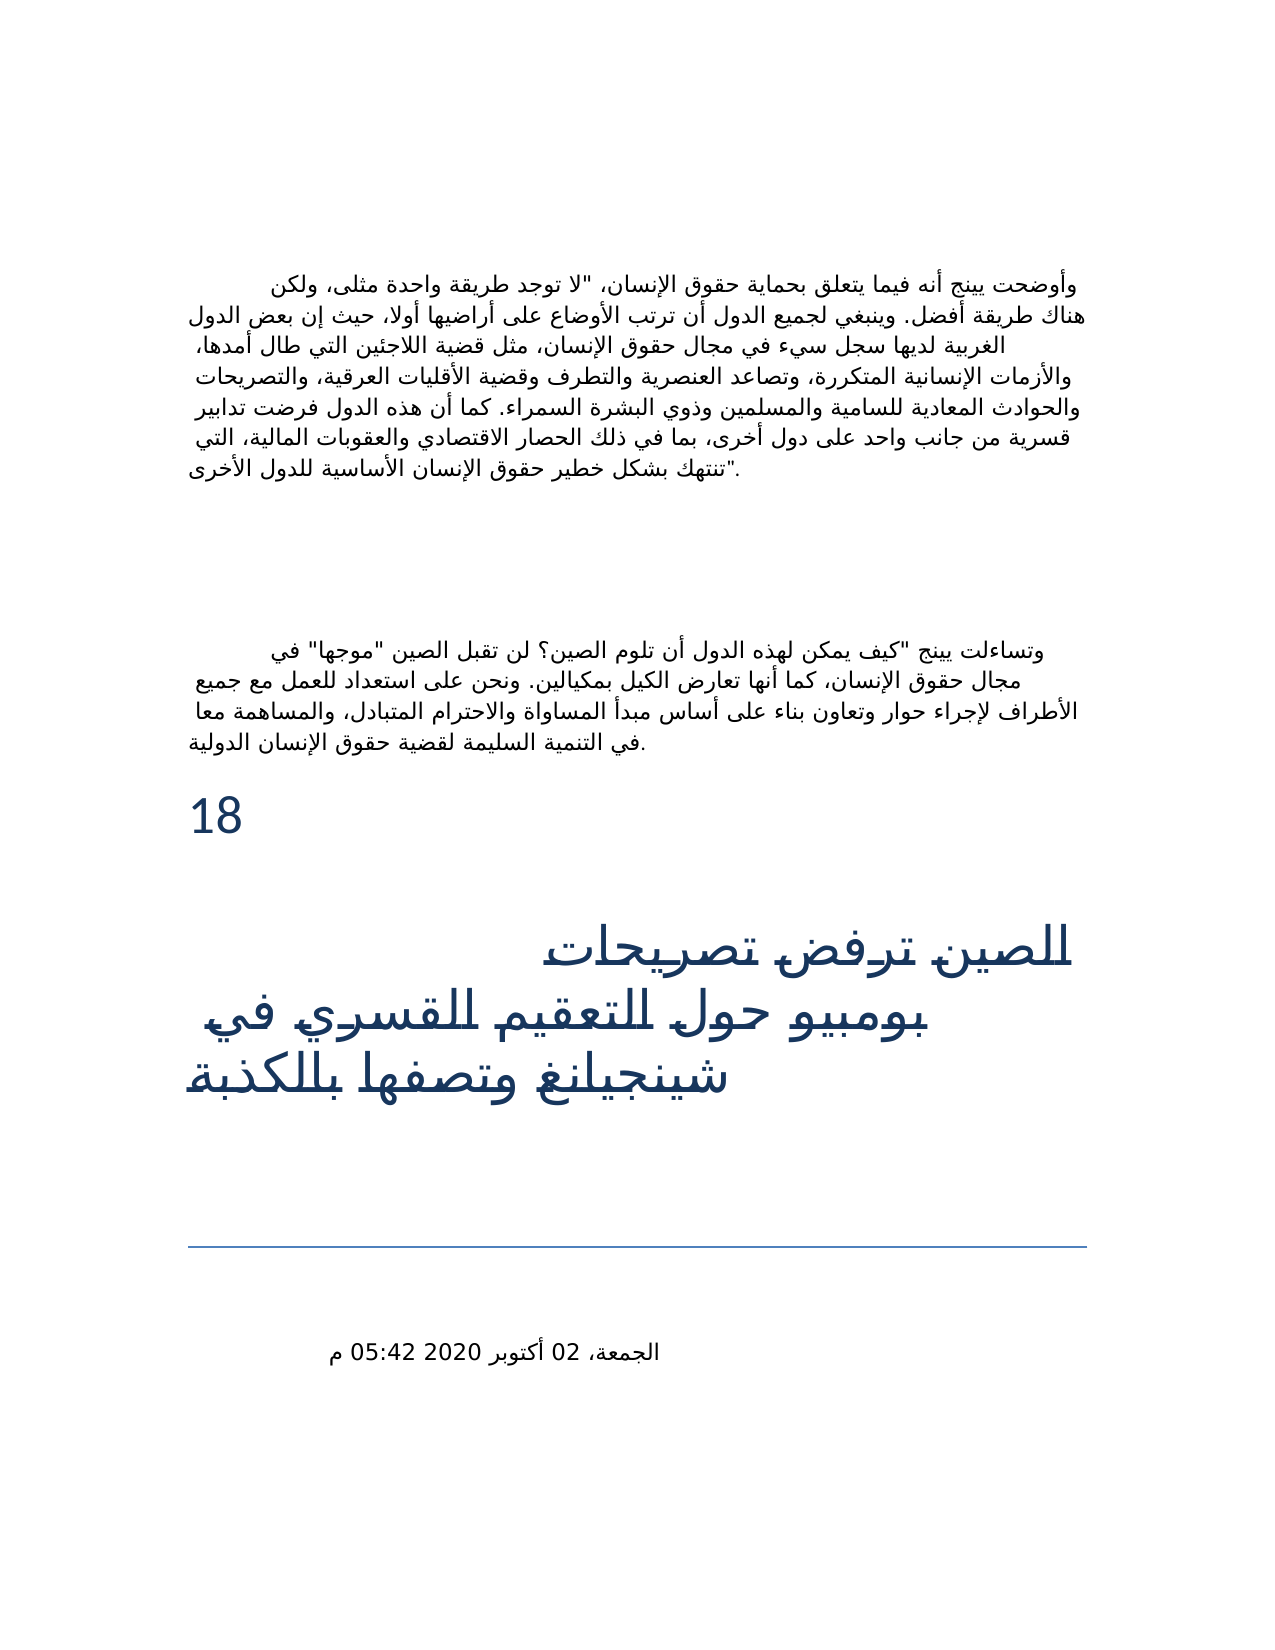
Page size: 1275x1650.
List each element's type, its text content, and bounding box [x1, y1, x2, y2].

title 18 الصين ترفض تصريحات بومبيو حول التعقيم القسري في شينجيانغ وتصفها بالكذبة ‎ [187, 781, 1087, 1248]
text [187, 150, 1087, 756]
text الجمعة، 02 أكتوبر 2020 05:42 م [187, 1279, 1087, 1427]
